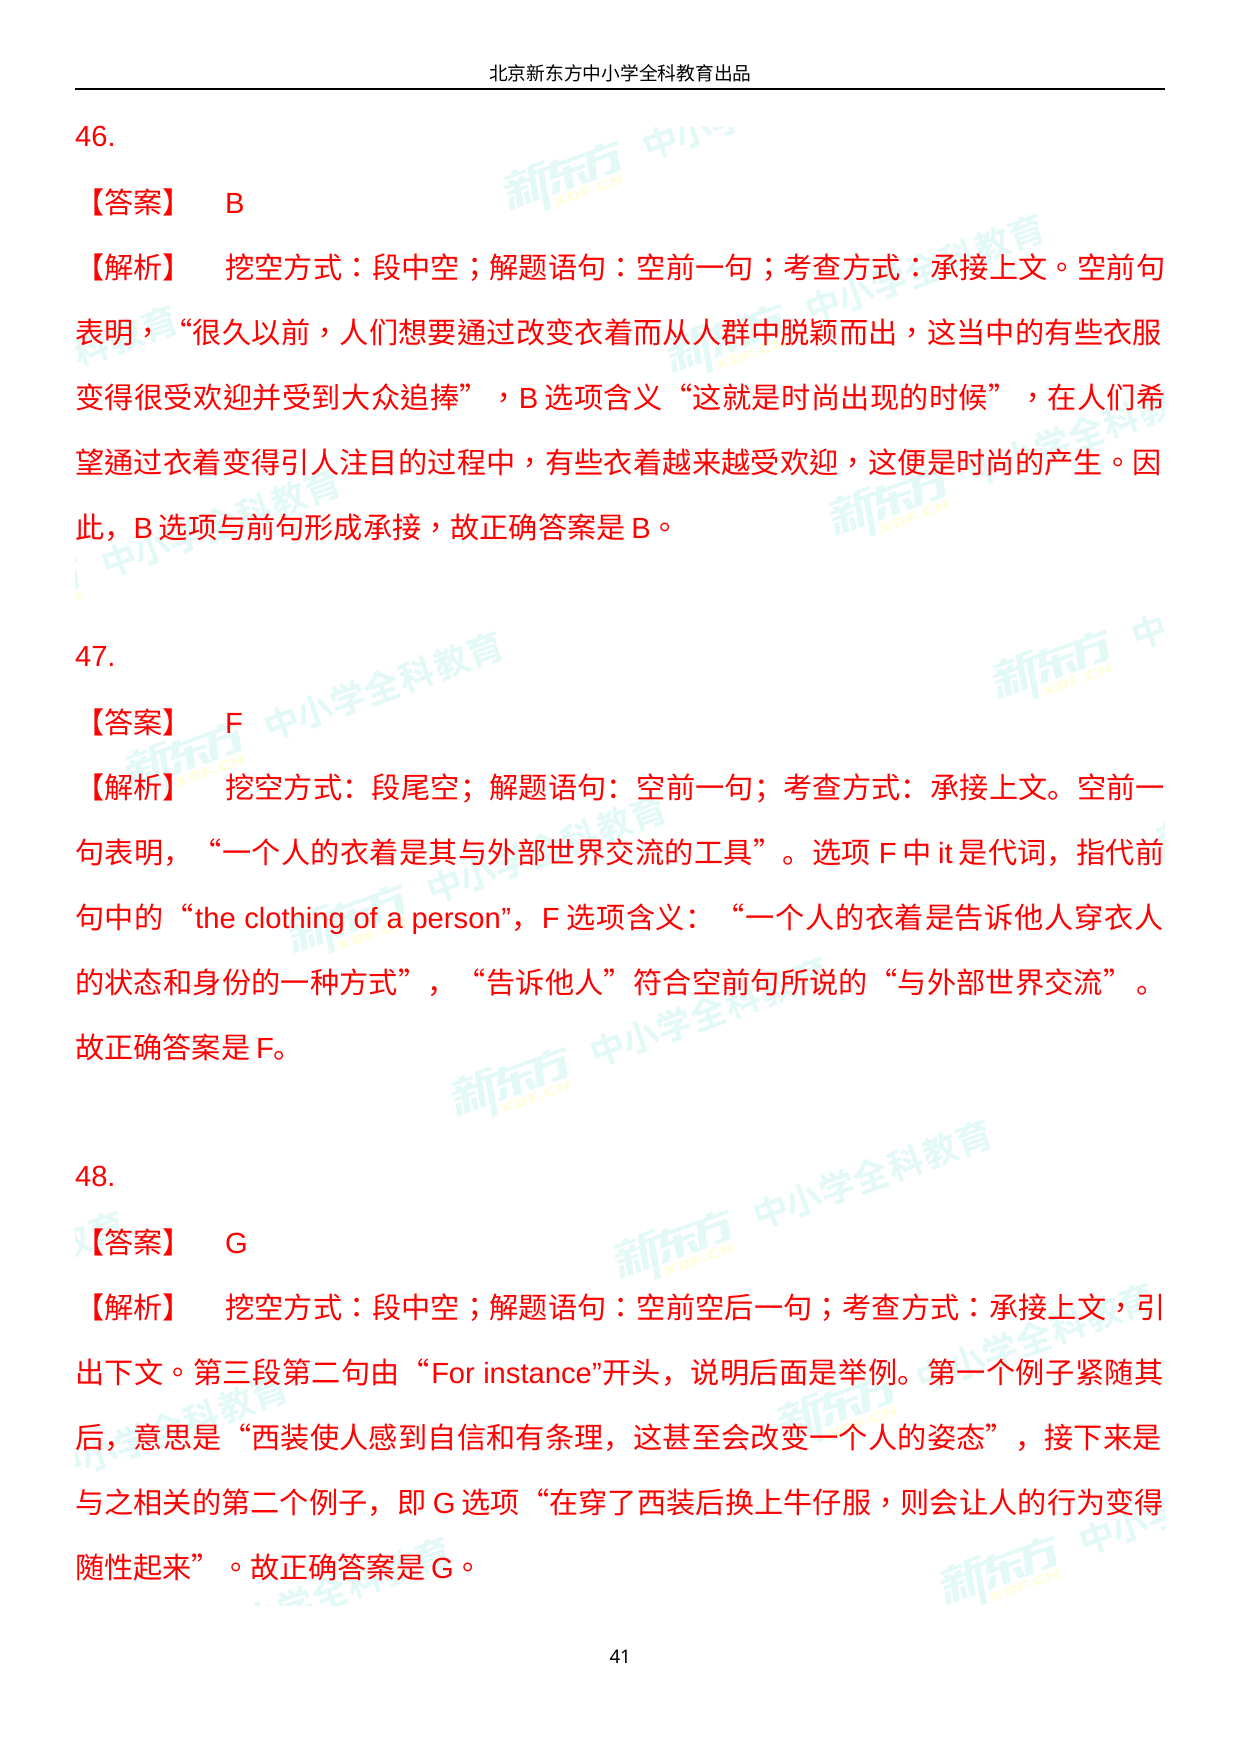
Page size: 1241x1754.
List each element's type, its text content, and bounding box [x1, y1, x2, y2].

text 48. [75, 1143, 1165, 1208]
text 【解析】 挖空方式：段尾空；解题语句：空前一句；考查方式：承接上文。空前一句表明，“一个人的衣着是其与外部世界交流的工具”。选项F中it是代词，指代前句中的“the clothing of a person”，F选项含义：“一个人的衣着是告诉他人穿衣人的状态和身份的一种方式”，“告诉他人”符合空前句所说的“与外部世界交流”。故正确答案是F。 [75, 753, 1165, 1078]
text 【解析】 挖空方式：段中空；解题语句：空前空后一句；考查方式：承接上文，引出下文。第三段第二句由“For instance”开头，说明后面是举例。第一个例子紧随其后，意思是“西装使人感到自信和有条理，这甚至会改变一个人的姿态”，接下来是与之相关的第二个例子，即G选项“在穿了西装后换上牛仔服，则会让人的行为变得随性起来”。故正确答案是G。 [75, 1273, 1165, 1598]
text 【答案】 F [75, 688, 1165, 753]
text 【答案】 B [75, 168, 1165, 233]
text 【解析】 挖空方式：段中空；解题语句：空前一句；考查方式：承接上文。空前句表明，“很久以前，人们想要通过改变衣着而从人群中脱颖而出，这当中的有些衣服变得很受欢迎并受到大众追捧”，B选项含义“这就是时尚出现的时候”，在人们希望通过衣着变得引人注目的过程中，有些衣着越来越受欢迎，这便是时尚的产生。因此，B选项与前句形成承接，故正确答案是B。 [75, 233, 1165, 558]
text 【答案】 G [75, 1208, 1165, 1273]
text 46. [75, 103, 1165, 168]
text 47. [75, 623, 1165, 688]
